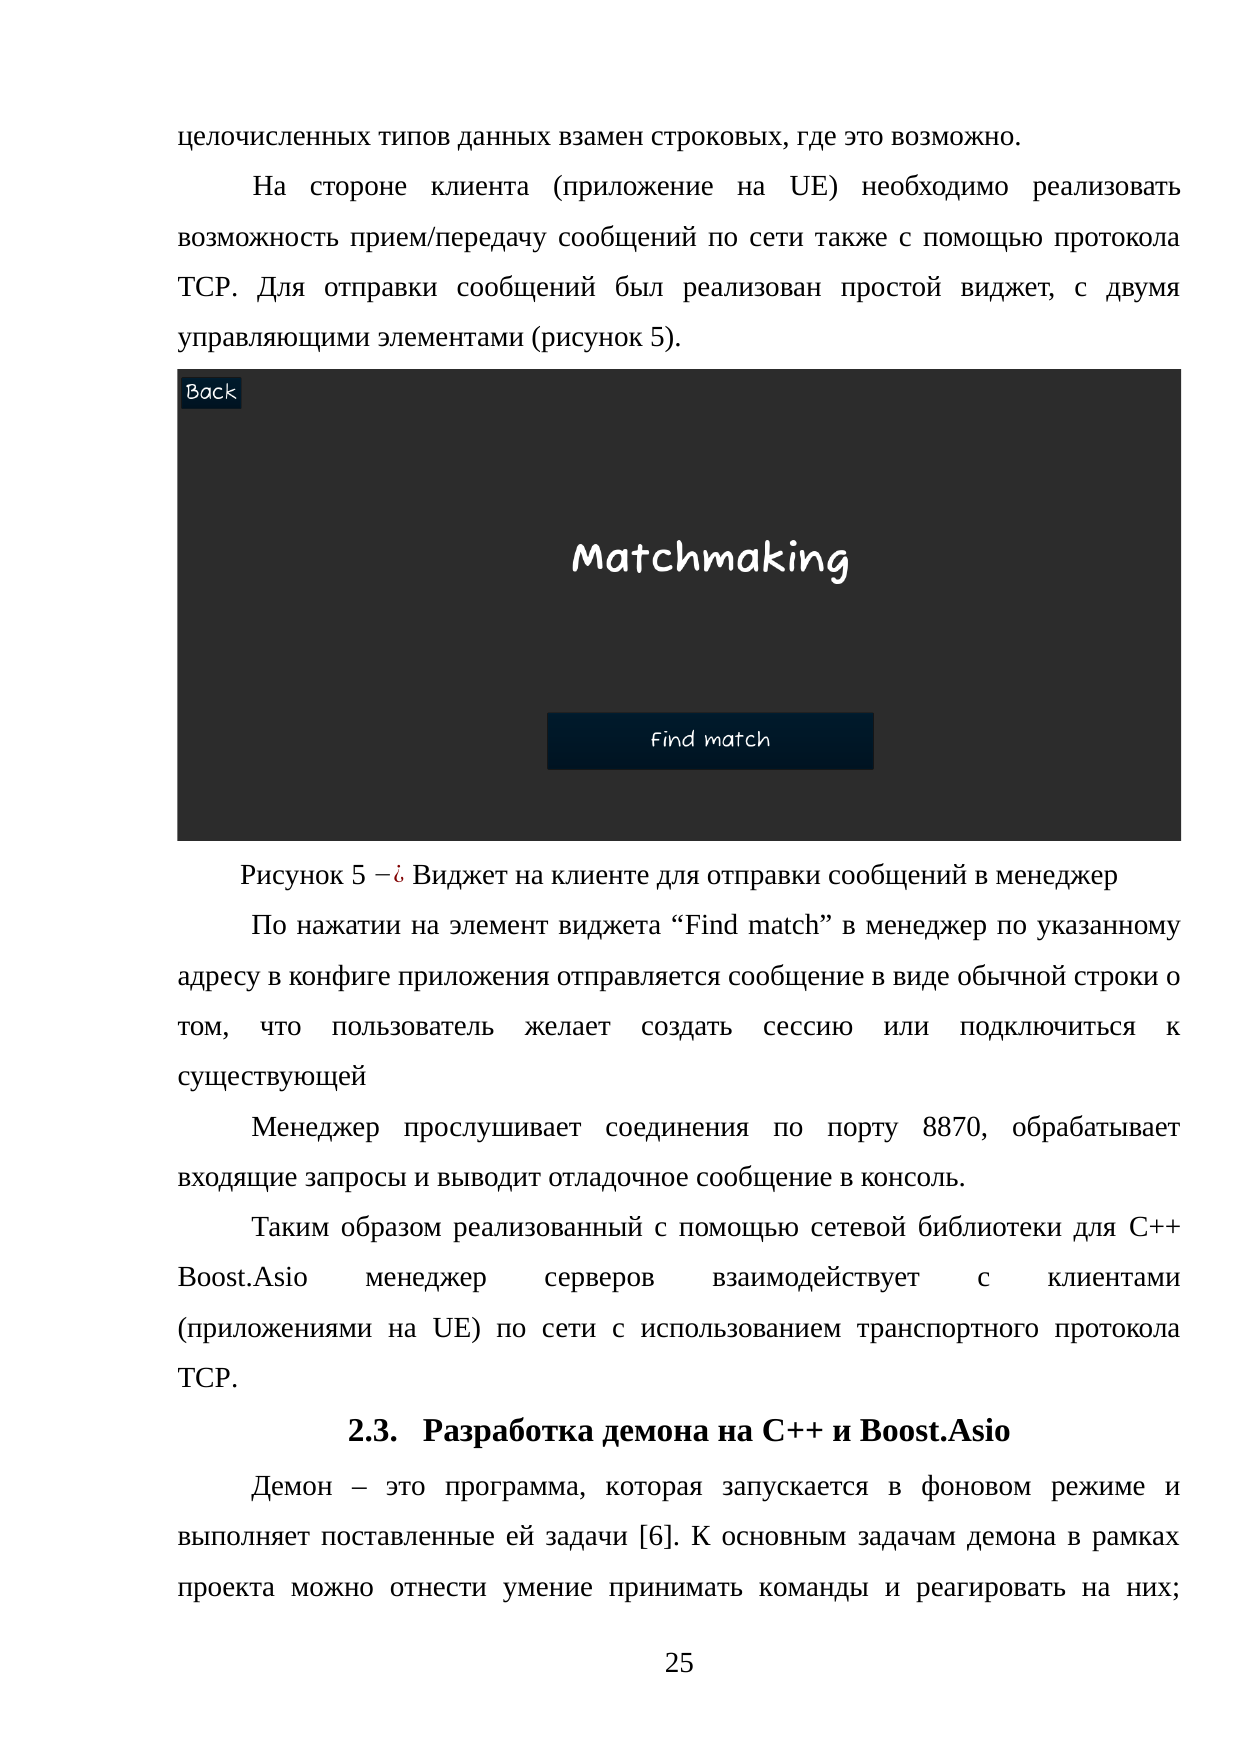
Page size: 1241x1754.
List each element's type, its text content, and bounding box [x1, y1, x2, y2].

picture [177, 369, 1182, 841]
text целочисленных типов данных взамен строковых, где это возможно. [177, 118, 1181, 152]
text Разработка демона на C++ и Boost.Asio [177, 1411, 1181, 1449]
text Менеджер прослушивает соединения по порту 8870, обрабатывает входящие запросы и выводит отладочное сообщение в консоль. [177, 1109, 1181, 1192]
text Рисунок 5 Виджет на клиенте для отправки сообщений в менеджер [177, 857, 1181, 891]
text На стороне клиента (приложение на UE) необходимо реализовать возможность прием/передачу сообщений по сети также с помощью протокола TCP. Для отправки сообщений был реализован простой виджет, с двумя управляющими элементами (рисунок 5). [177, 168, 1181, 353]
text По нажатии на элемент виджета “Find match” в менеджер по указанному адресу в конфиге приложения отправляется сообщение в виде обычной строки о том, что пользователь желает создать сессию или подключиться к существующей [177, 907, 1181, 1092]
